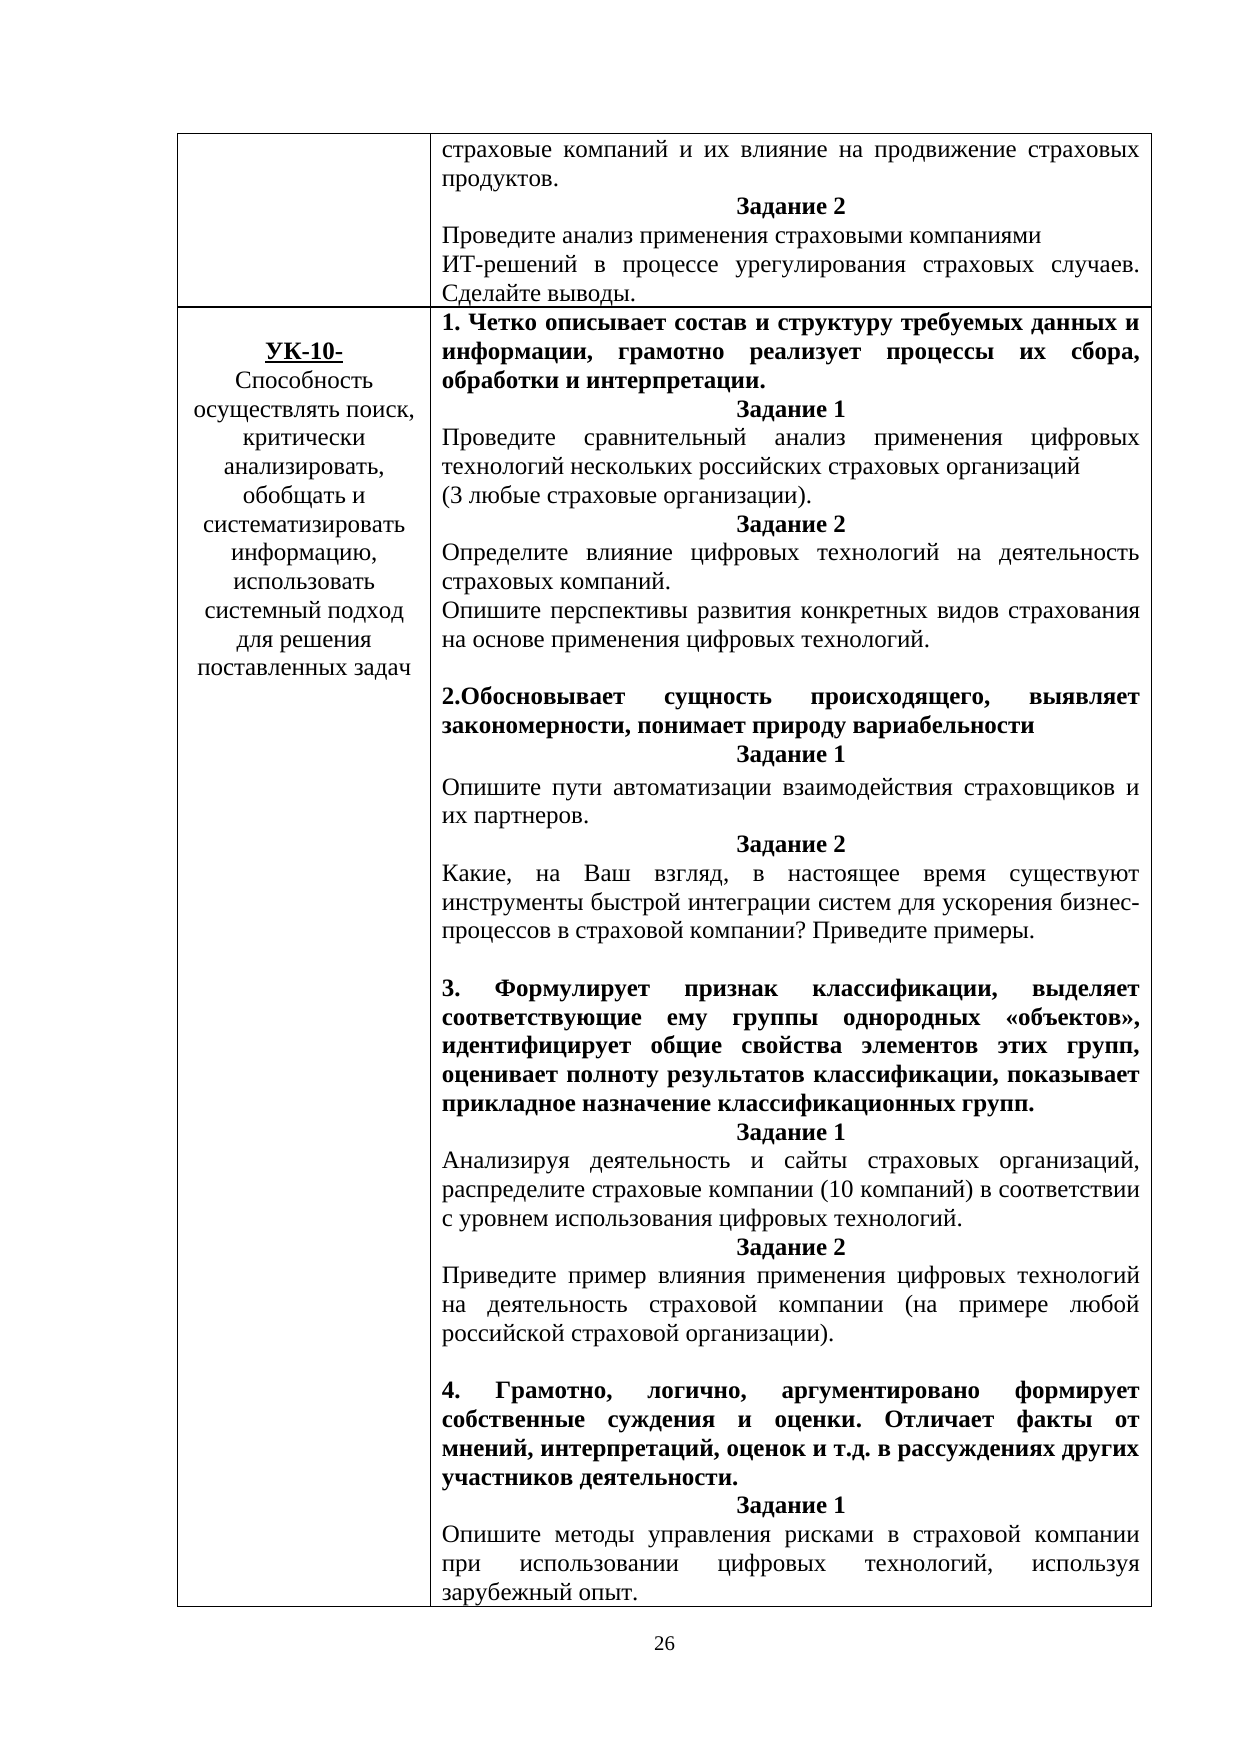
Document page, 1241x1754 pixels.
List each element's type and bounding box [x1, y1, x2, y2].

table_cell [178, 308, 430, 1606]
table_cell [431, 308, 1151, 1606]
table_cell [178, 134, 430, 306]
table_cell [431, 134, 1151, 306]
